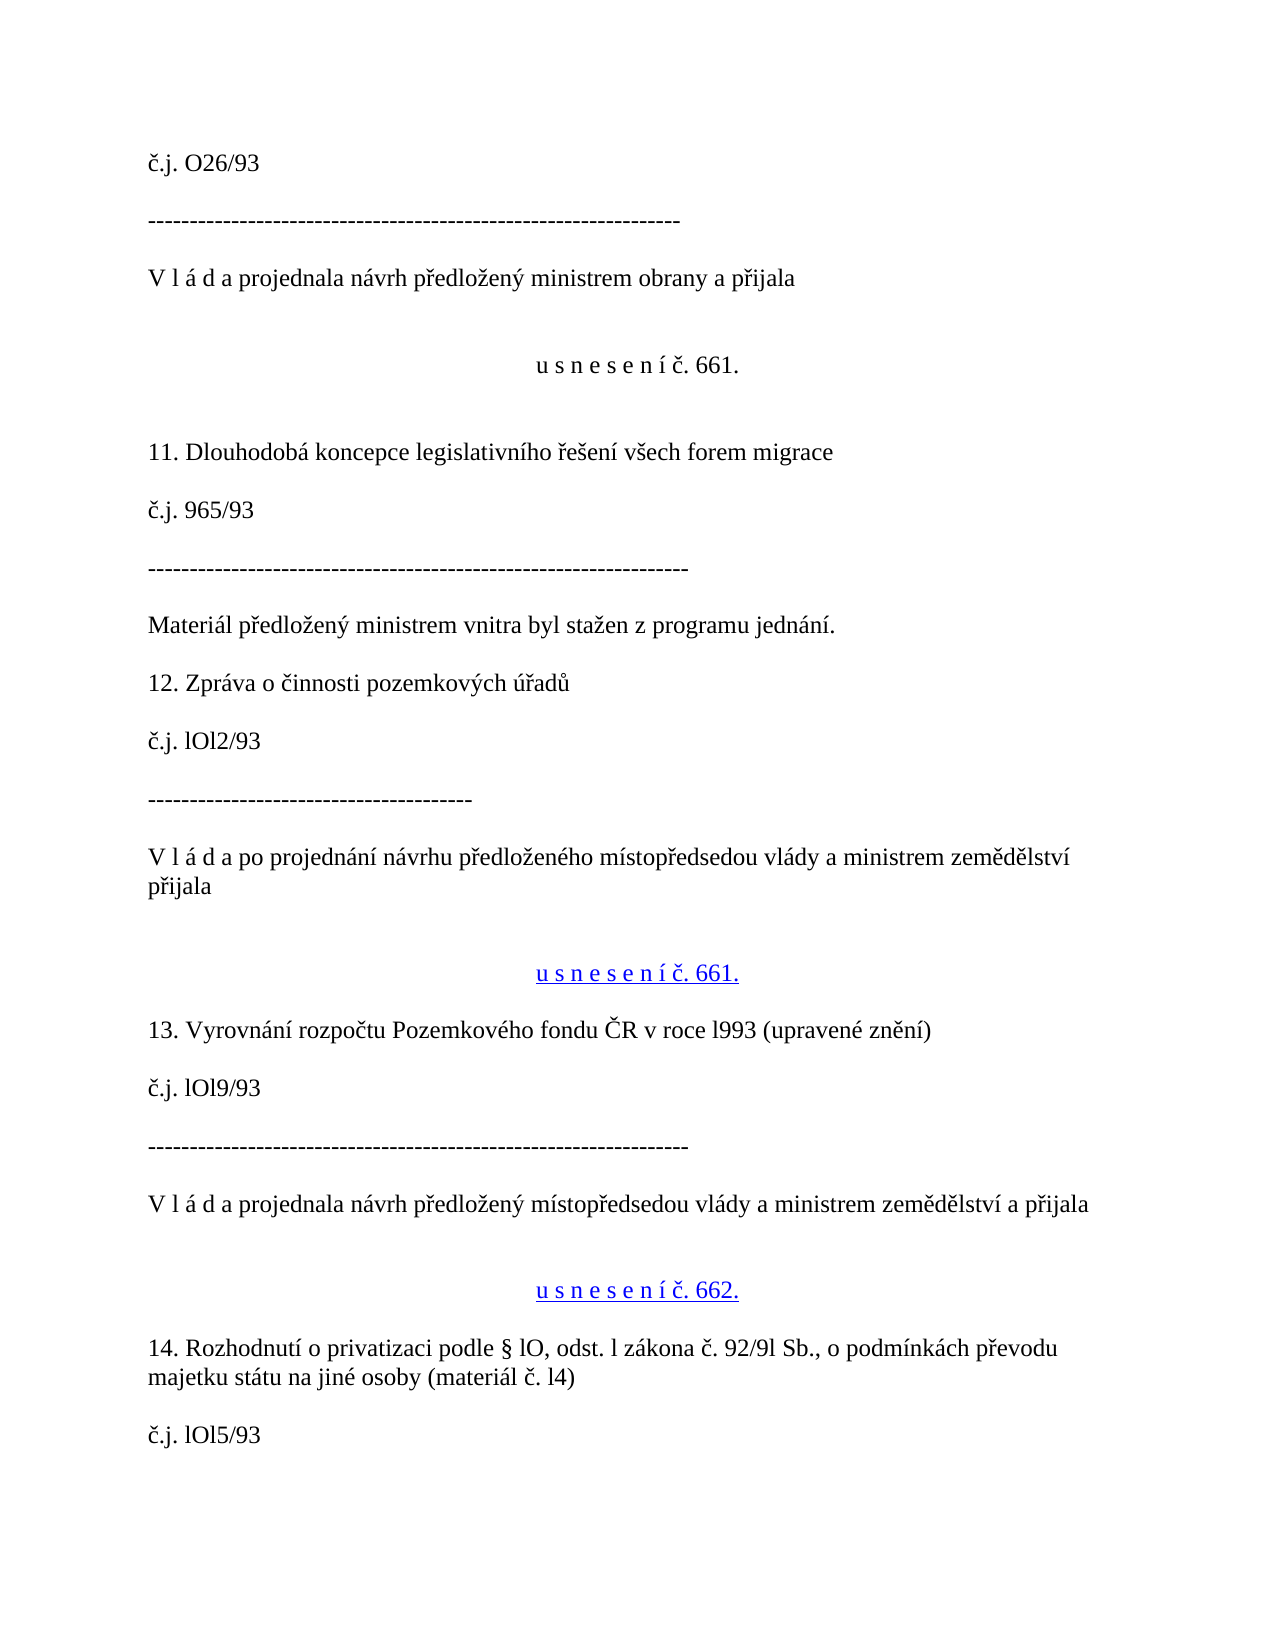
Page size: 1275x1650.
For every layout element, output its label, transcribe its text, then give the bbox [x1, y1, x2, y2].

text V l á d a po projednání návrhu předloženého místopředsedou vlády a ministrem zemědělství přijala [148, 842, 1127, 900]
text 12. Zpráva o činnosti pozemkových úřadů [148, 668, 1127, 697]
text u s n e s e n í č. 662. [148, 1247, 1127, 1304]
text č.j. lOl5/93 [148, 1420, 1127, 1448]
text Materiál předložený ministrem vnitra byl stažen z programu jednání. [148, 611, 1127, 639]
text č.j. O26/93 [148, 148, 1127, 176]
text V l á d a projednala návrh předložený místopředsedou vlády a ministrem zemědělství a přijala [148, 1189, 1127, 1218]
text ---------------------------------------------------------------- [148, 206, 1127, 234]
text u s n e s e n í č. 661. [148, 929, 1127, 986]
text 13. Vyrovnání rozpočtu Pozemkového fondu ČR v roce l993 (upravené znění) [148, 986, 1127, 1044]
text 11. Dlouhodobá koncepce legislativního řešení všech forem migrace [148, 437, 1127, 466]
text 14. Rozhodnutí o privatizaci podle § lO, odst. l zákona č. 92/9l Sb., o podmínkách převodu majetku státu na jiné osoby (materiál č. l4) [148, 1304, 1127, 1391]
text č.j. lOl9/93 [148, 1073, 1127, 1102]
text č.j. lOl2/93 [148, 726, 1127, 755]
text u s n e s e n í č. 661. [148, 321, 1127, 379]
text --------------------------------------- [148, 784, 1127, 813]
text č.j. 965/93 [148, 495, 1127, 523]
text ----------------------------------------------------------------- [148, 553, 1127, 581]
text V l á d a projednala návrh předložený ministrem obrany a přijala [148, 263, 1127, 292]
text ----------------------------------------------------------------- [148, 1131, 1127, 1160]
